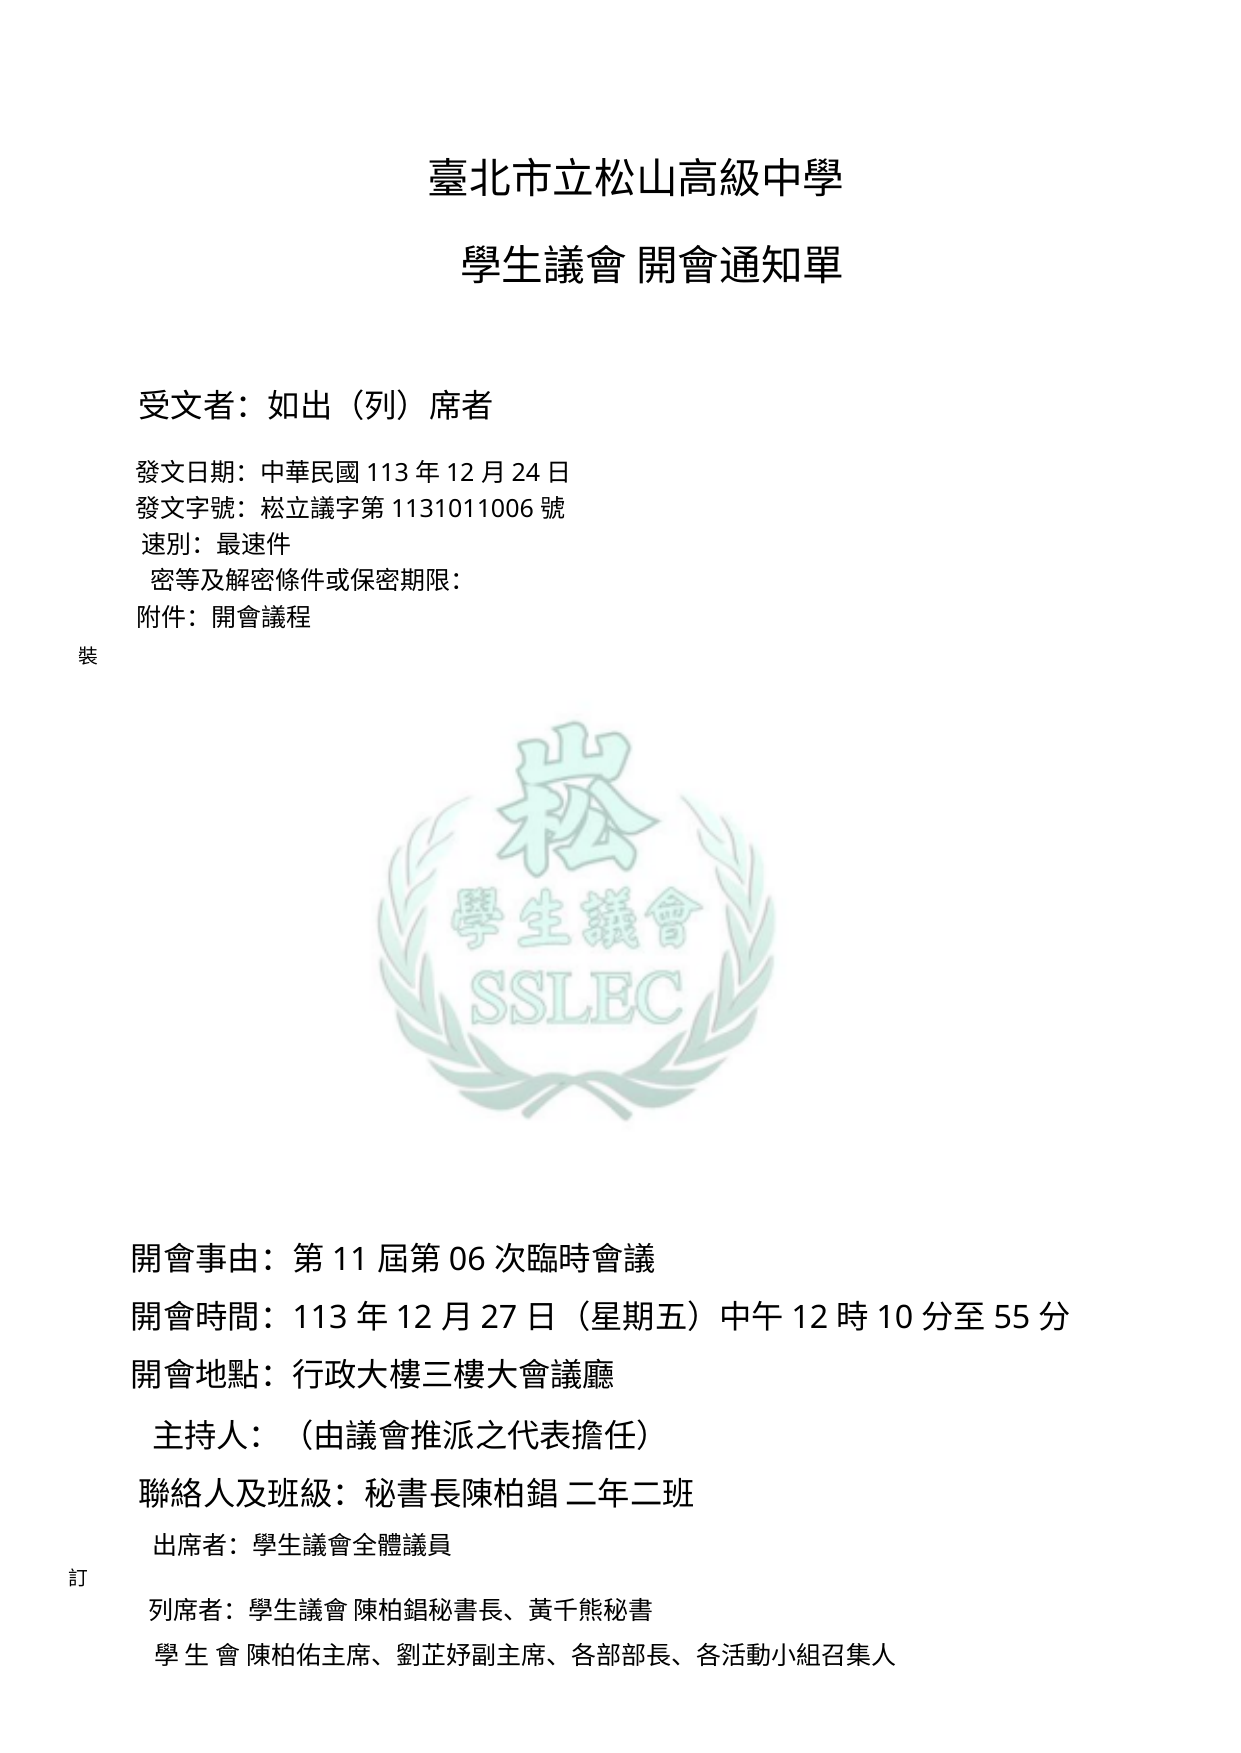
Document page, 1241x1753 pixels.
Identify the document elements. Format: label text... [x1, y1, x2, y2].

text 列席者：學生議會 陳柏錩秘書長、黃千熊秘書 [148, 1591, 1123, 1627]
text 出席者：學生議會全體議員 [152, 1526, 1123, 1562]
text 學 生 會 陳柏佑主席、劉芷妤副主席、各部部長、各活動小組召集人 [148, 1635, 1123, 1672]
text 速別：最速件 [141, 524, 1123, 561]
text 受文者：如出（列）席者 [138, 380, 1123, 427]
text 發文日期：中華民國 113 年 12 月 24 日 [135, 452, 1123, 488]
text 開會時間：113 年 12 月 27 日（星期五）中午 12 時 10 分至 55 分 開會地點：行政大樓三樓大會議廳 [131, 1291, 1090, 1396]
text 附件：開會議程 [136, 597, 1123, 633]
text 主持人：（由議會推派之代表擔任） [152, 1410, 1123, 1457]
text 發文字號：崧立議字第 1131011006 號 [135, 488, 1123, 524]
text 臺北市立松山高級中學 [68, 145, 844, 206]
text 聯絡人及班級：秘書長陳柏錩 二年二班 [138, 1468, 1123, 1515]
text 學生議會 開會通知單 [68, 232, 844, 292]
picture [89, 681, 1064, 1231]
text 密等及解密條件或保密期限： [150, 561, 1123, 597]
text 裝 [79, 641, 1123, 669]
text 訂 [68, 1562, 1123, 1591]
